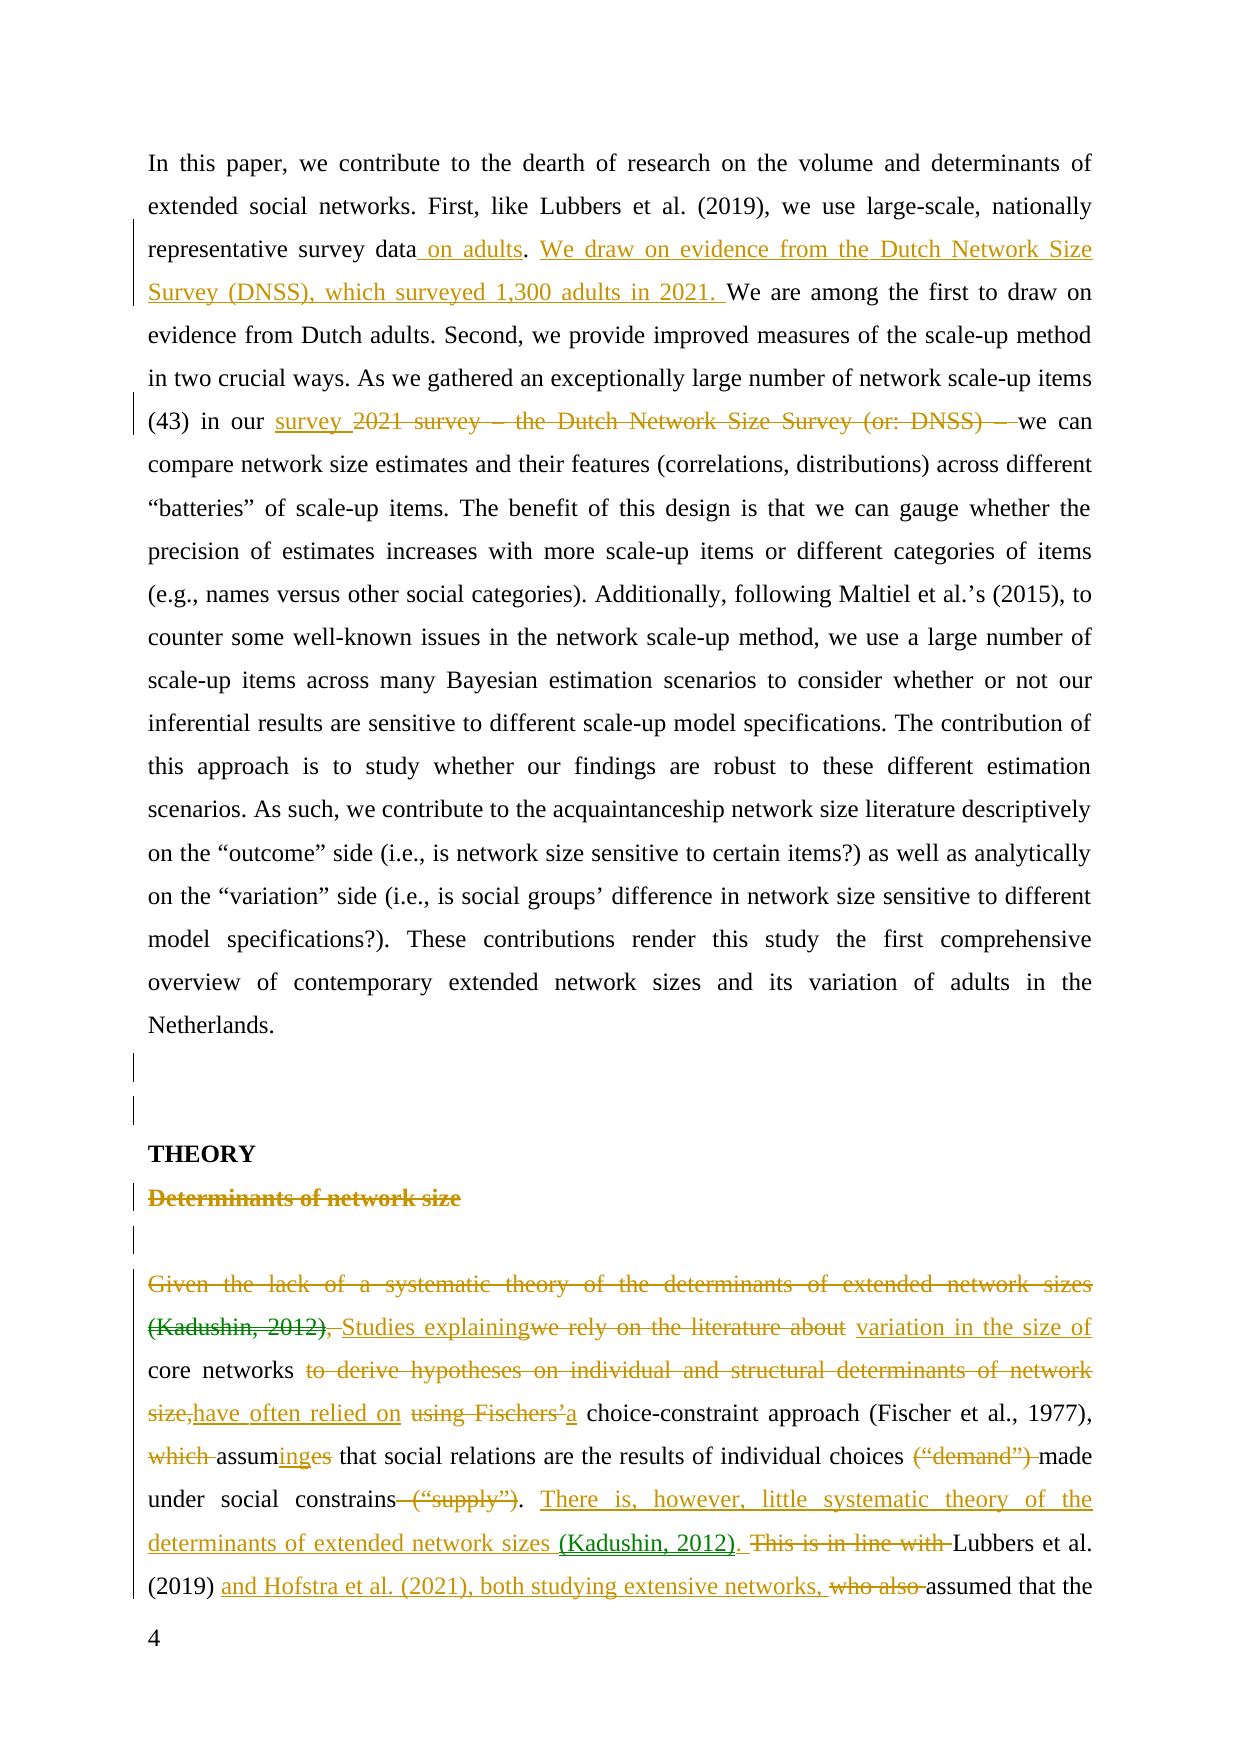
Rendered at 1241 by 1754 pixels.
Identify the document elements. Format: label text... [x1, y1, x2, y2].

text THEORY [148, 1139, 1093, 1168]
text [148, 1286, 1093, 1599]
text In this paper, we contribute to the dearth of research on the volume and determinants of extended social networks. First, like Lubbers et al. (2019), we use large-scale, nationally representative survey data. We are among the first to draw on evidence from Dutch adults. Second, we provide improved measures of the scale-up method in two crucial ways. As we gathered an exceptionally large number of network scale-up items (43) in our we can compare network size estimates and their features (correlations, distributions) across different “batteries” of scale-up items. The benefit of this design is that we can gauge whether the precision of estimates increases with more scale-up items or different categories of items (e.g., names versus other social categories). Additionally, following Maltiel et al.’s (2015), to counter some well-known issues in the network scale-up method, we use a large number of scale-up items across many Bayesian estimation scenarios to consider whether or not our inferential results are sensitive to different scale-up model specifications. The contribution of this approach is to study whether our findings are robust to these different estimation scenarios. As such, we contribute to the acquaintanceship network size literature descriptively on the “outcome” side (i.e., is network size sensitive to certain items?) as well as analytically on the “variation” side (i.e., is social groups’ difference in network size sensitive to different model specifications?). These contributions render this study the first comprehensive overview of contemporary extended network sizes and its variation of adults in the Netherlands. [148, 148, 1093, 1039]
